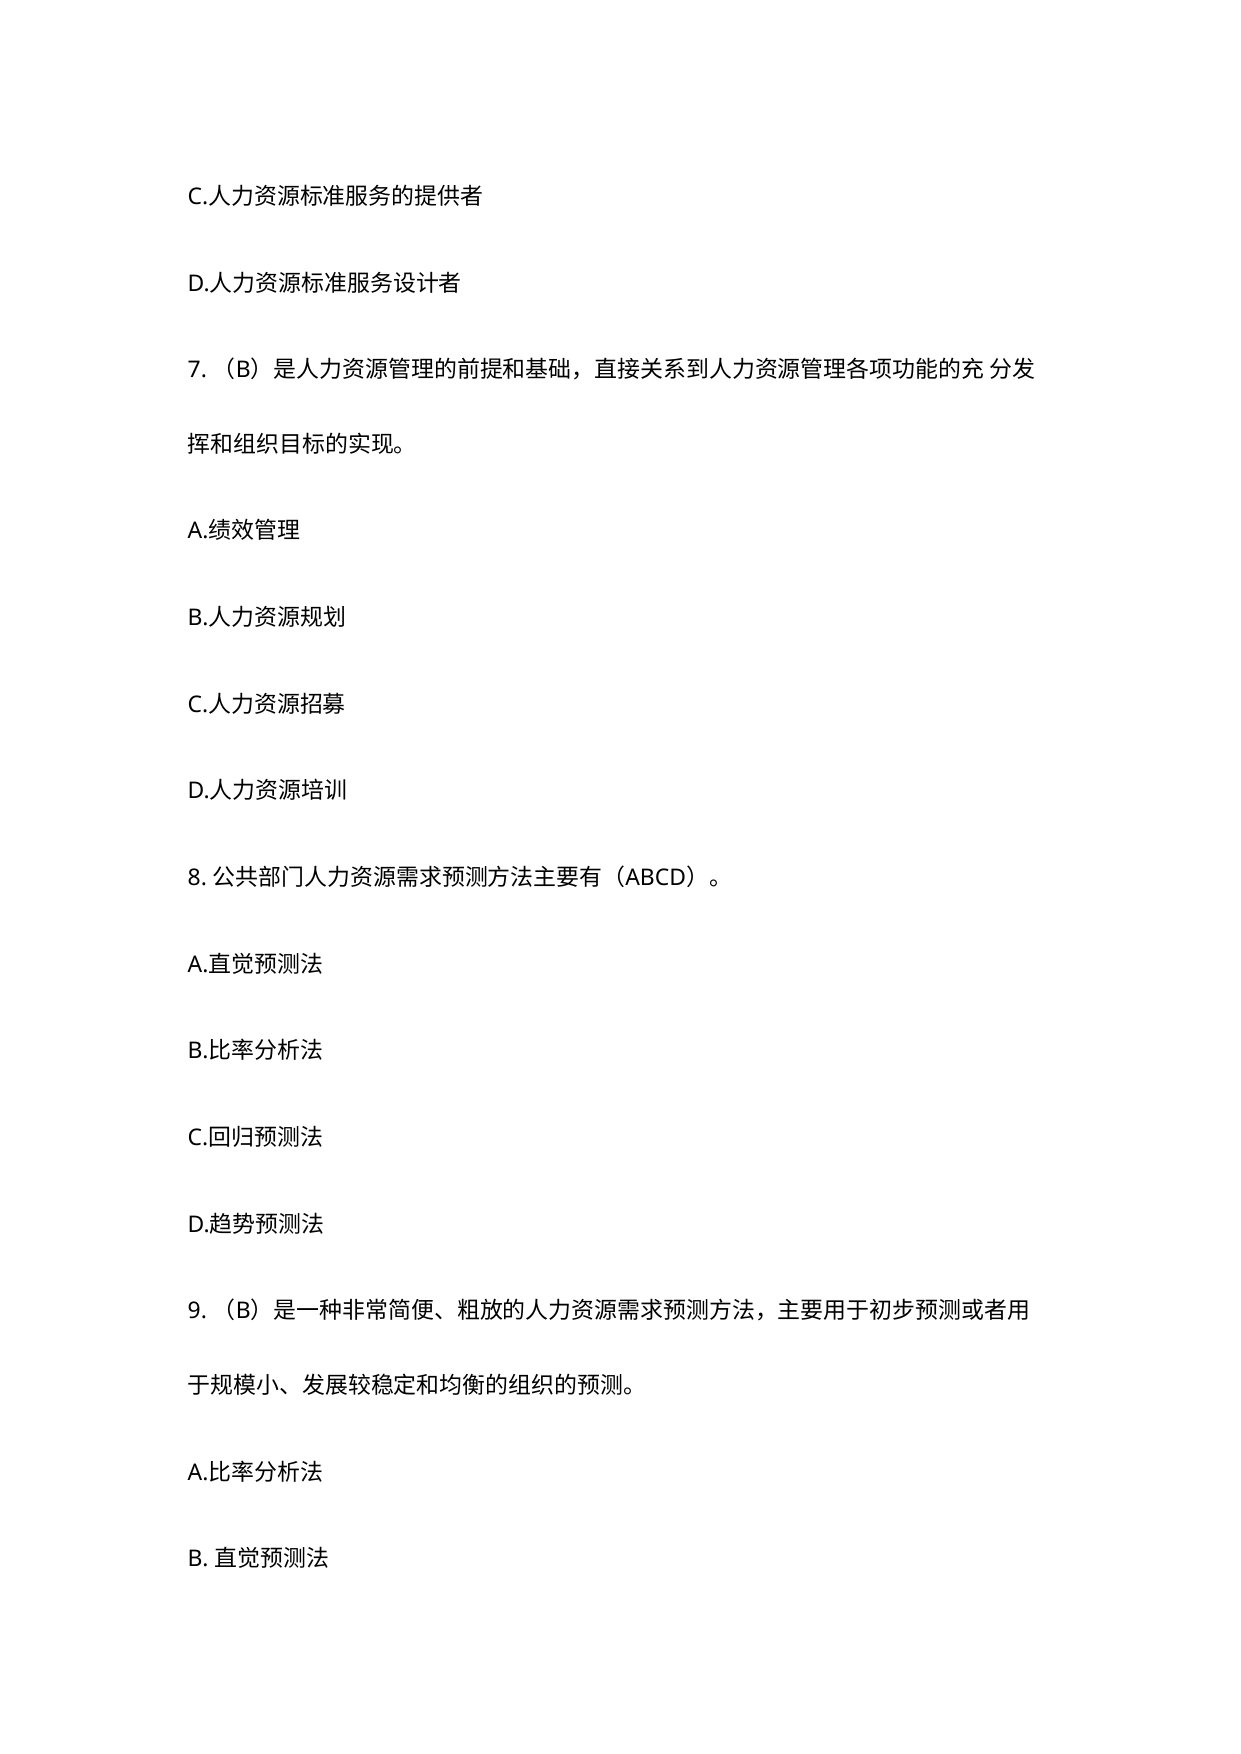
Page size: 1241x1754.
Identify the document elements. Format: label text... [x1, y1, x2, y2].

text B. 直觉预测法 [187, 1524, 1053, 1589]
text 7. （B）是人力资源管理的前提和基础，直接关系到人力资源管理各项功能的充 分发挥和组织目标的实现。 [187, 335, 1053, 475]
text C.回归预测法 [187, 1103, 1053, 1168]
text D.人力资源培训 [187, 757, 1053, 822]
text B.比率分析法 [187, 1017, 1053, 1082]
text 9. （B）是一种非常简便、粗放的人力资源需求预测方法，主要用于初步预测或者用 于规模小、发展较稳定和均衡的组织的预测。 [187, 1277, 1053, 1416]
text C.人力资源招募 [187, 670, 1053, 735]
text C.人力资源标准服务的提供者 [187, 162, 1053, 227]
text B.人力资源规划 [187, 583, 1053, 648]
text A.比率分析法 [187, 1438, 1053, 1503]
text A.直觉预测法 [187, 930, 1053, 995]
text A.绩效管理 [187, 497, 1053, 562]
text D.人力资源标准服务设计者 [187, 249, 1053, 314]
text 8. 公共部门人力资源需求预测方法主要有（ABCD）。 [187, 843, 1053, 908]
text D.趋势预测法 [187, 1190, 1053, 1255]
